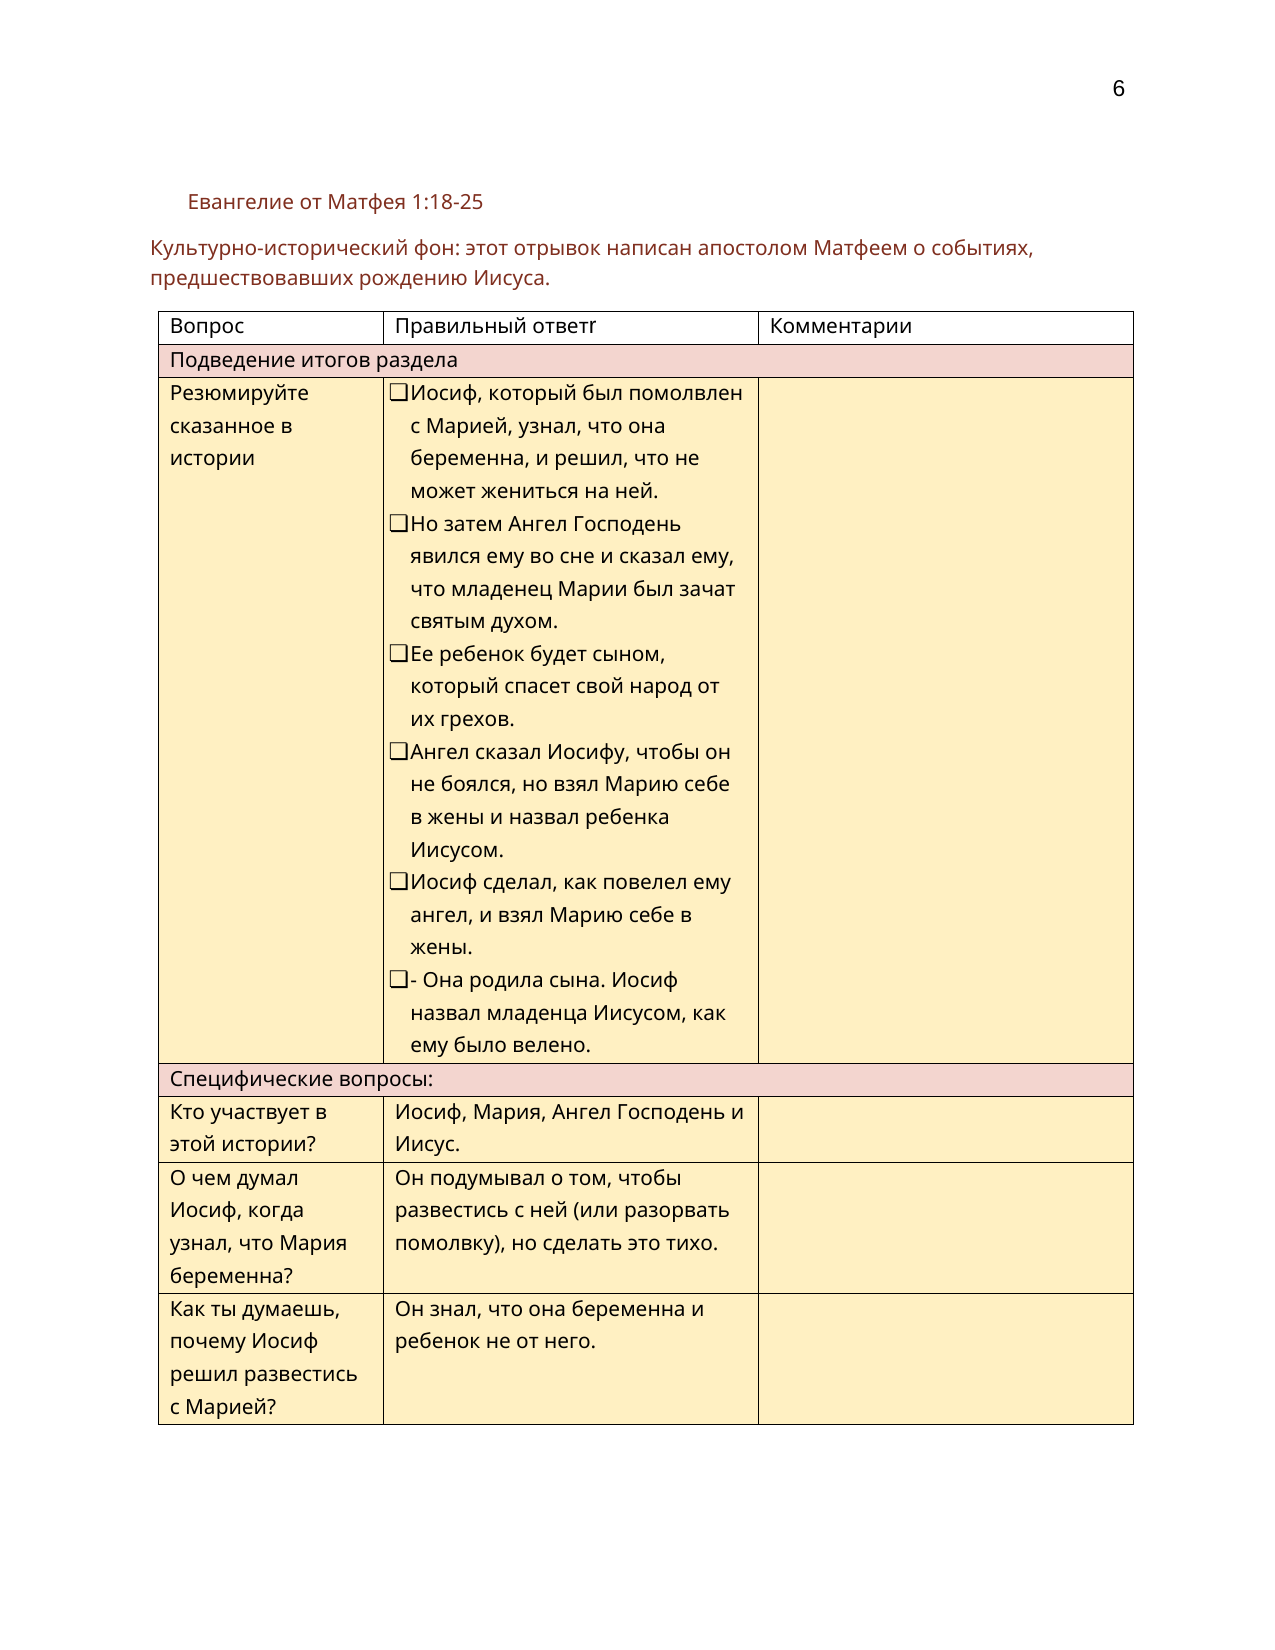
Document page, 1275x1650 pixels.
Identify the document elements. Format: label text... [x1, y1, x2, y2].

table_cell Он подумывал о том, чтобы развестись с ней (или разорвать помолвку), но сделать это тихо. [384, 1163, 758, 1293]
table_cell Иосиф, Мария, Ангел Господень и Иисус. [384, 1097, 758, 1162]
table_cell Подведение итогов раздела [159, 345, 1133, 377]
table_header Комментарии [759, 312, 1133, 344]
table_cell Он знал, что она беременна и ребенок не от него. [384, 1294, 758, 1424]
table_cell О чем думал Иосиф, когда узнал, что Мария беременна? [159, 1163, 383, 1293]
text Культурно-исторический фон: этот отрывок написан апостолом Матфеем о событиях, предшествовавших рождению Иисуса. [150, 233, 1125, 292]
table_cell Резюмируйте сказанное в истории [159, 378, 383, 1063]
table_cell [759, 1294, 1133, 1424]
table_cell Иосиф, который был помолвлен с Марией, узнал, что она беременна, и решил, что не может жениться на ней. Но затем Ангел Господень явился ему во сне и сказал ему, что младенец Марии был зачат святым духом. Ее ребенок будет сыном, который спасет свой народ от их грехов. Ангел сказал Иосифу, чтобы он не боялся, но взял Марию себе в жены и назвал ребенка Иисусом. Иосиф сделал, как повелел ему ангел, и взял Марию себе в жены. - Она родила сына. Иосиф назвал младенца Иисусом, как ему было велено. [384, 378, 758, 1063]
table_header Вопрос [159, 312, 383, 344]
table_cell [759, 1097, 1133, 1162]
table_cell Специфические вопросы: [159, 1064, 1133, 1096]
table_header Правильный ответr [384, 312, 758, 344]
table_cell [759, 1163, 1133, 1293]
table_cell Как ты думаешь, почему Иосиф решил развестись с Марией? [159, 1294, 383, 1424]
table_cell Кто участвует в этой истории? [159, 1097, 383, 1162]
subtitle Евангелие от Матфея 1:18-25 [187, 187, 1125, 216]
table_cell [759, 378, 1133, 1063]
